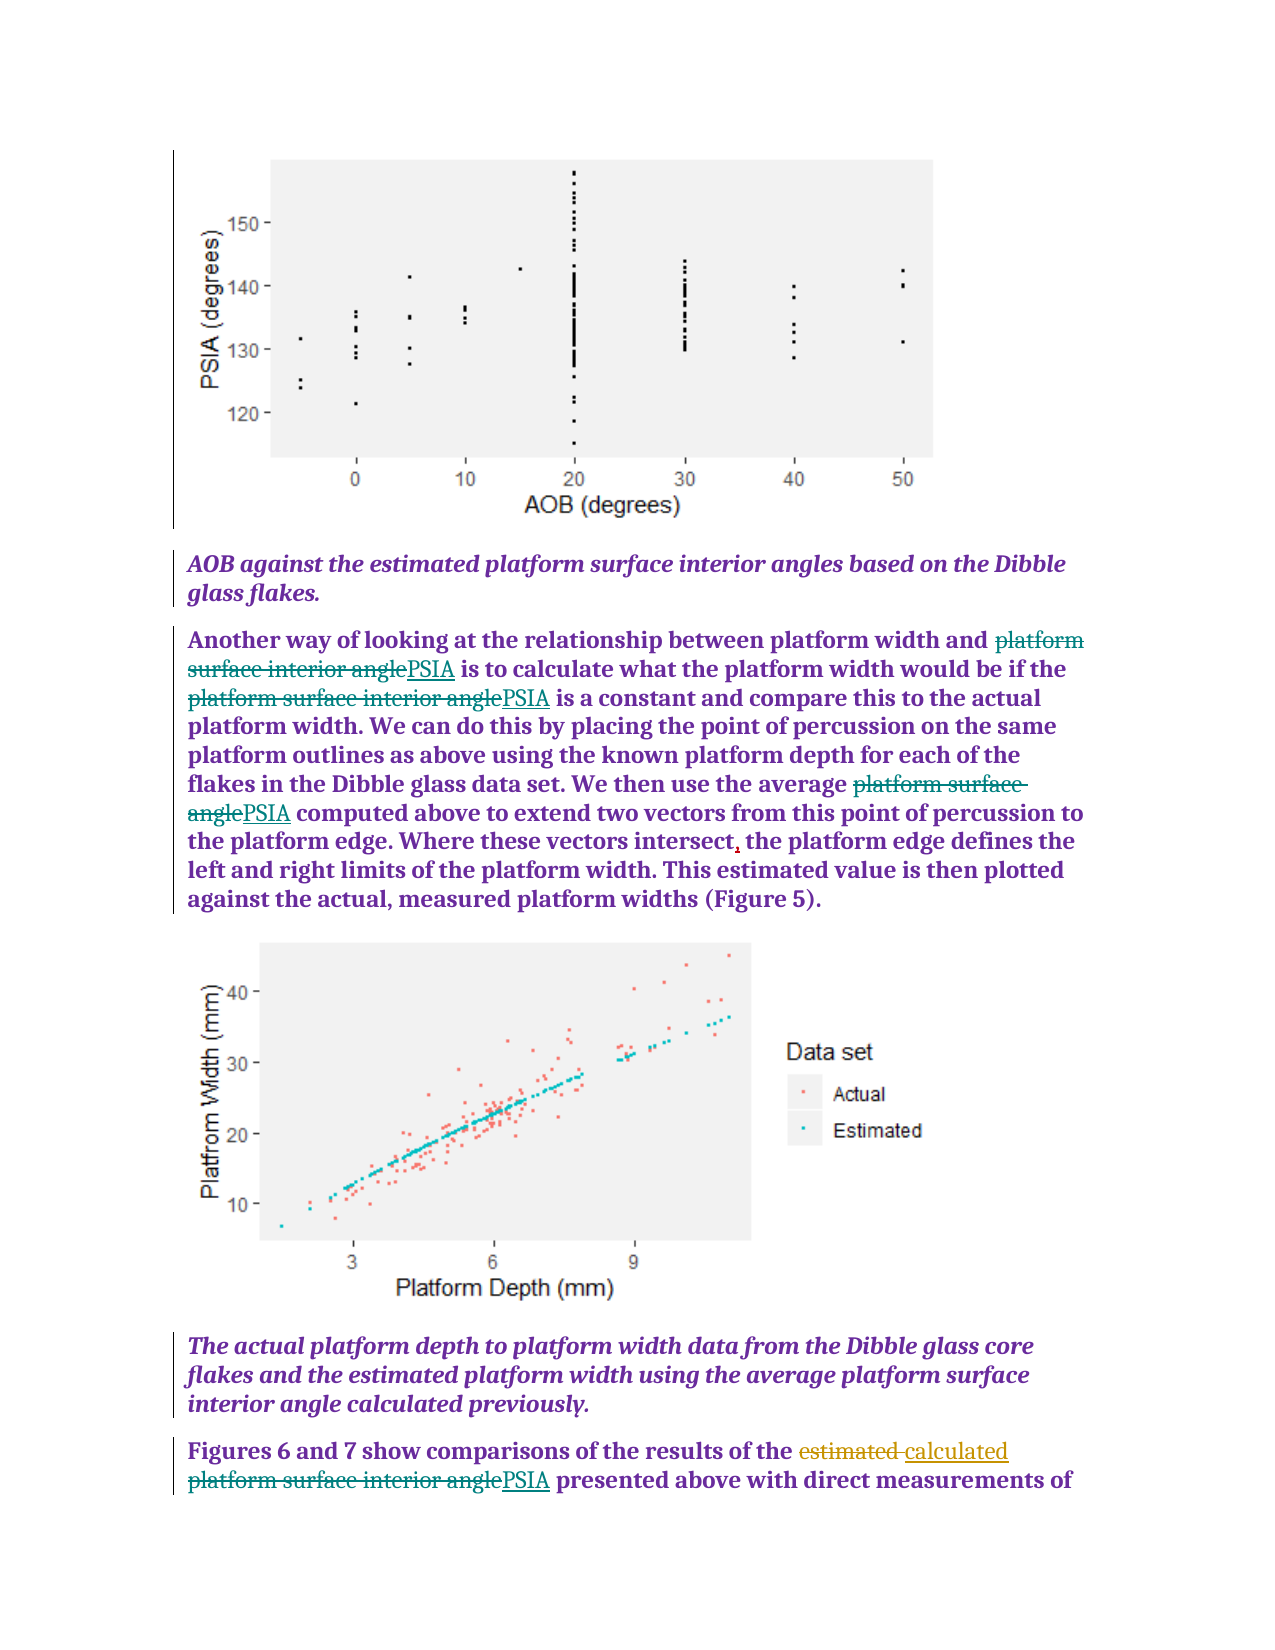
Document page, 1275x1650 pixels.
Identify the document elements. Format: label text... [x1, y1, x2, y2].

text The actual platform depth to platform width data from the Dibble glass core flakes and the estimated platform width using the average platform surface interior angle calculated previously. [187, 1332, 1087, 1418]
text AOB against the estimated platform surface interior angles based on the Dibble glass flakes. [187, 550, 1087, 607]
picture [187, 150, 946, 529]
text Another way of looking at the relationship between platform width and is to calculate what the platform width would be if the is a constant and compare this to the actual platform width. We can do this by placing the point of percussion on the same platform outlines as above using the known platform depth for each of the flakes in the Dibble glass data set. We then use the average computed above to extend two vectors from this point of percussion to the platform edge. Where these vectors intersect the platform edge defines the left and right limits of the platform width. This estimated value is then plotted against the actual, measured platform widths (Figure 5). [187, 626, 1087, 913]
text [187, 1437, 1087, 1494]
picture [187, 932, 946, 1312]
